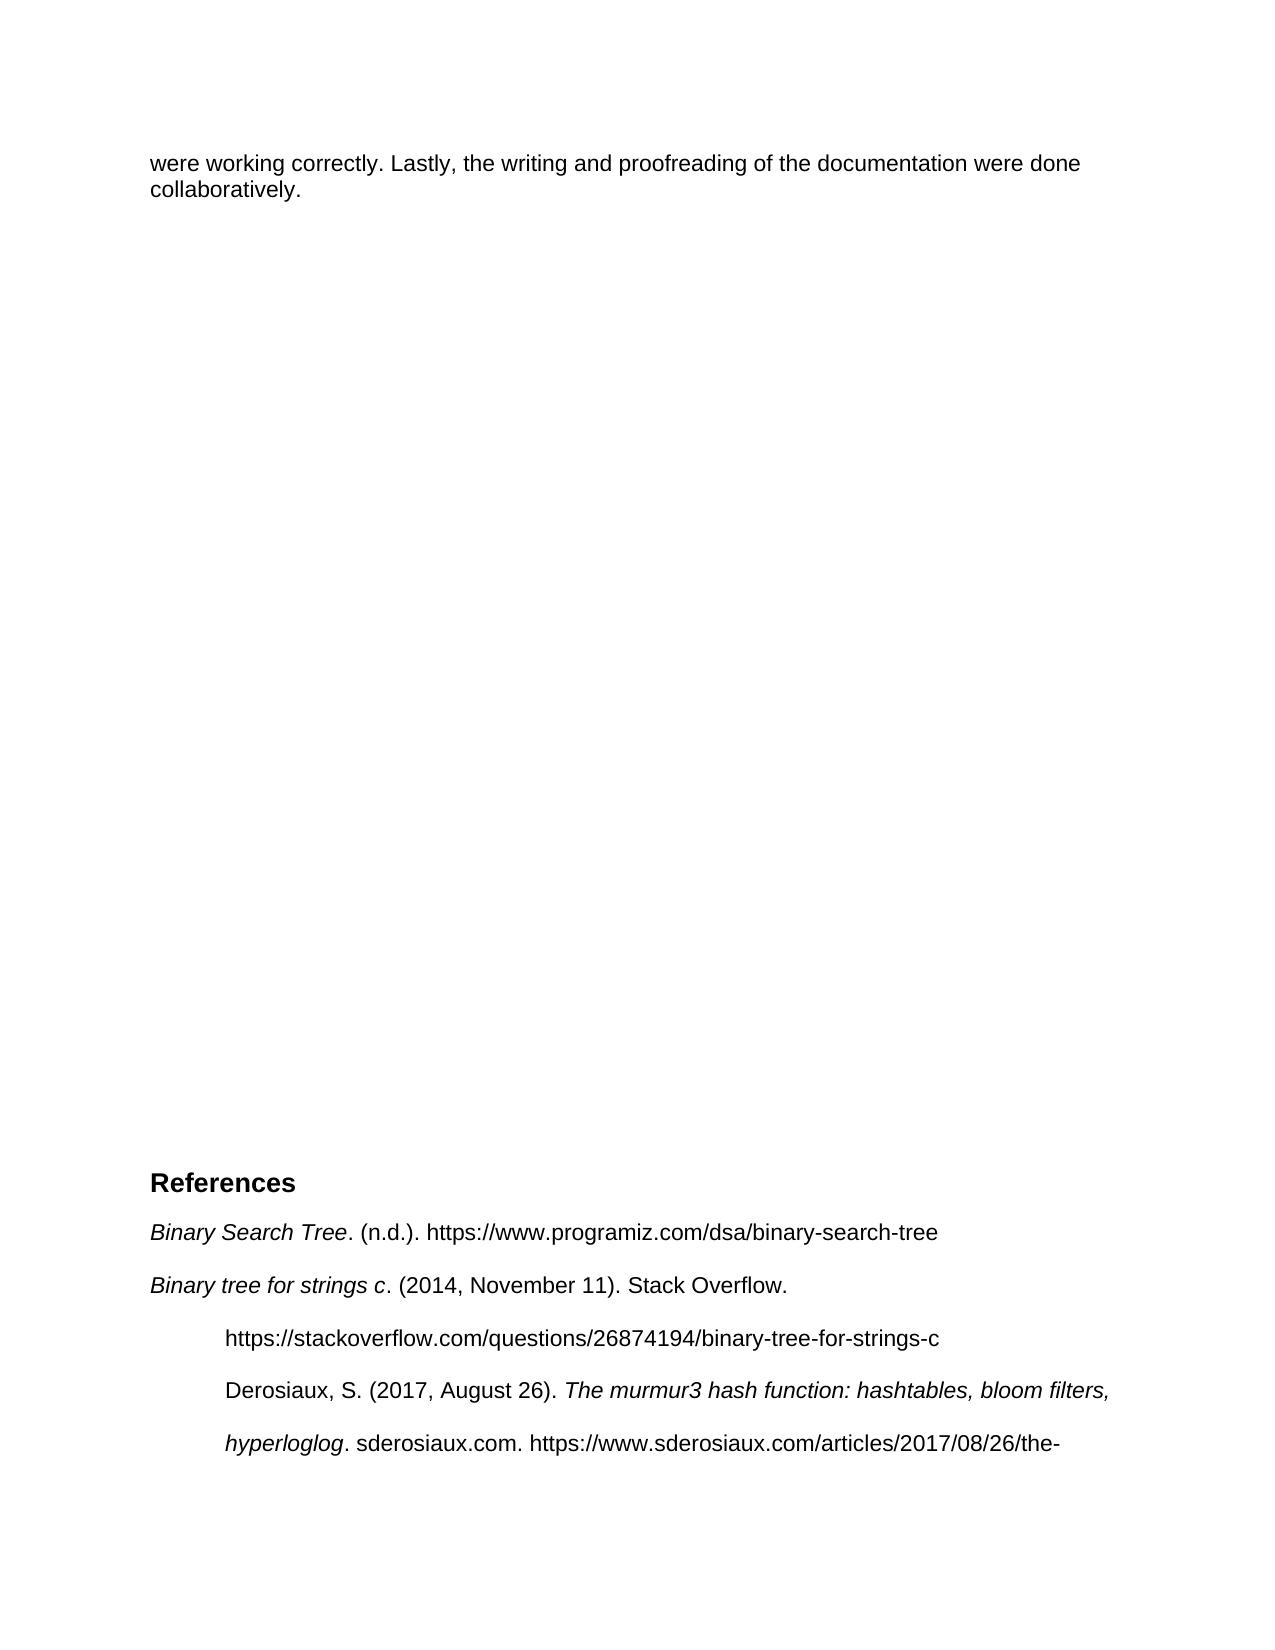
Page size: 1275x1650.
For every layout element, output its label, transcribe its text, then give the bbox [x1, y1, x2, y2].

text Binary Search Tree. (n.d.). https://www.programiz.com/dsa/binary-search-tree [150, 1219, 1125, 1246]
text Binary tree for strings c. (2014, November 11). Stack Overflow. https://stackoverflow.com/questions/26874194/binary-tree-for-strings-c [150, 1272, 1125, 1351]
text References [150, 1167, 1125, 1198]
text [150, 150, 1125, 203]
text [225, 1377, 1125, 1457]
